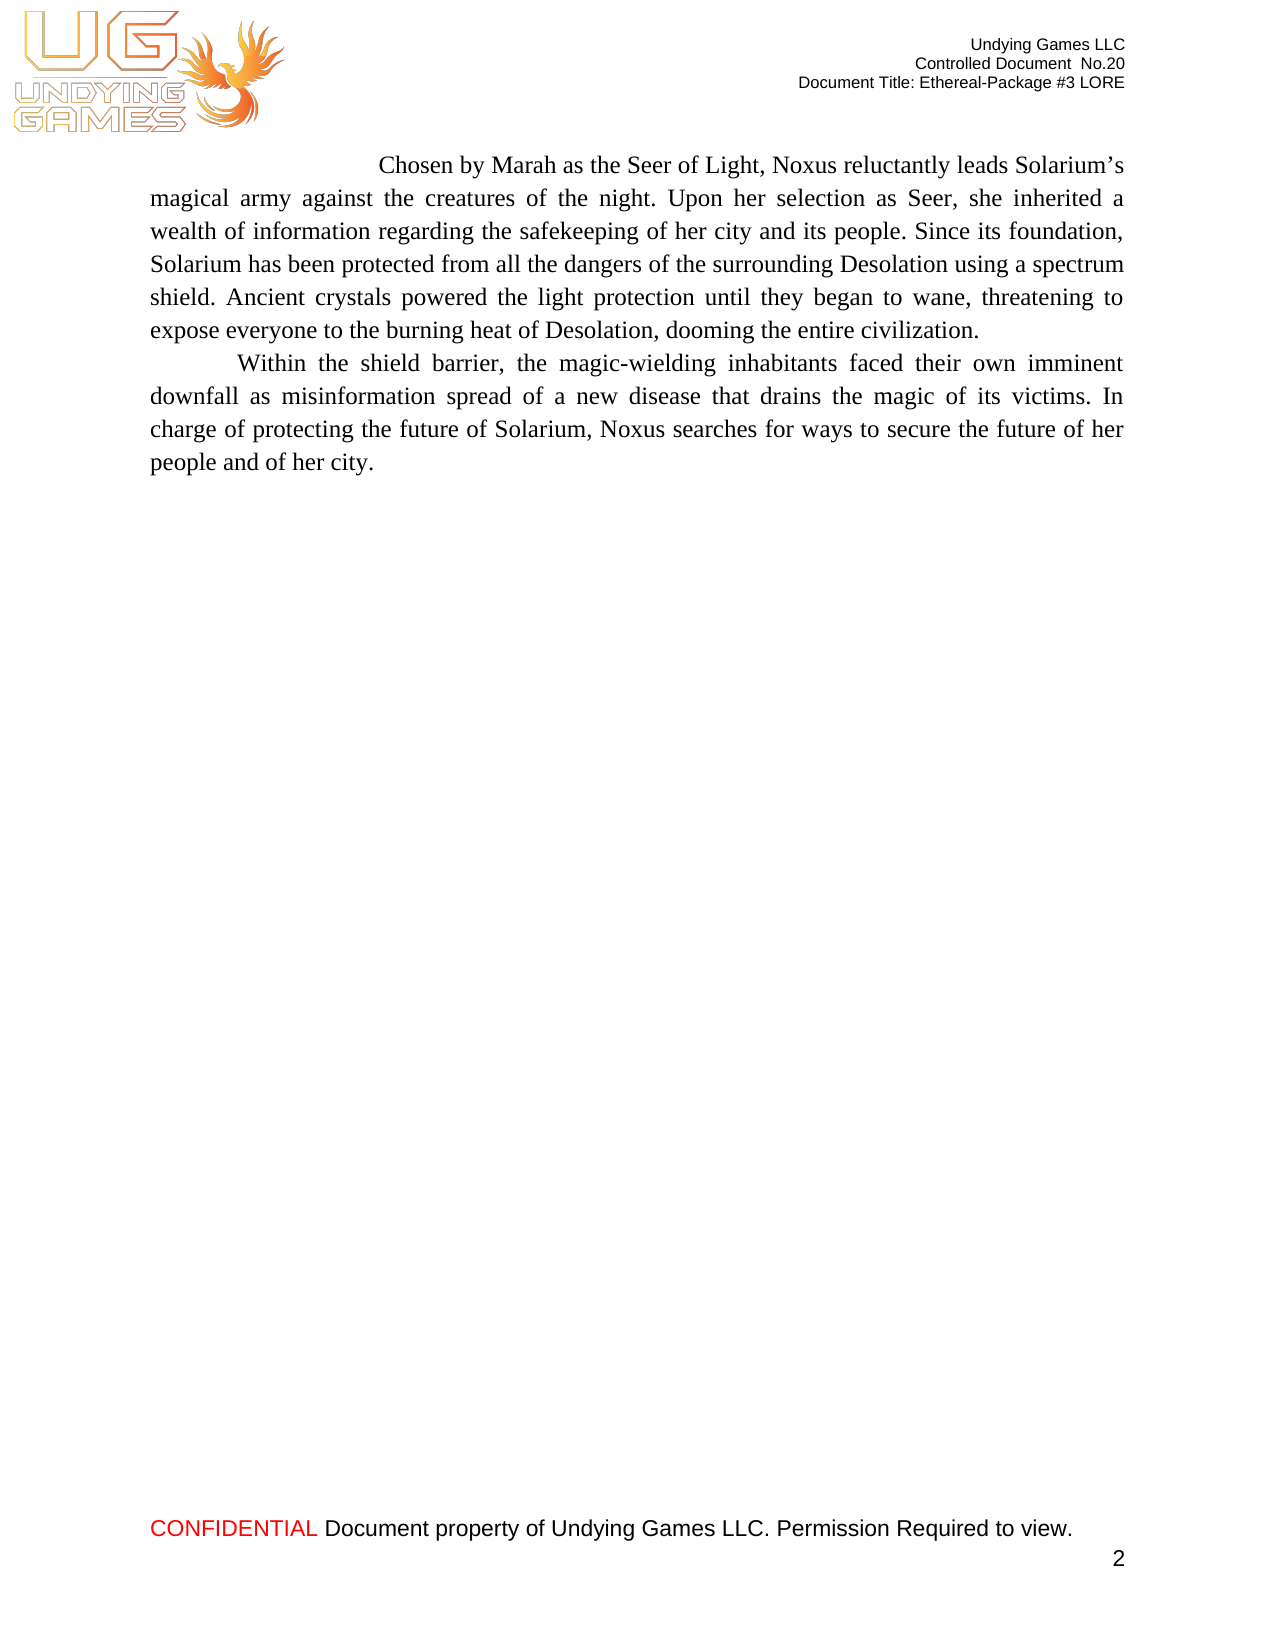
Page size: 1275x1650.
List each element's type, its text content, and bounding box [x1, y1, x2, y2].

text Chosen by Marah as the Seer of Light, Noxus reluctantly leads Solarium’s magical army against the creatures of the night. Upon her selection as Seer, she inherited a wealth of information regarding the safekeeping of her city and its people. Since its foundation, Solarium has been protected from all the dangers of the surrounding Desolation using a spectrum shield. Ancient crystals powered the light protection until they began to wane, threatening to expose everyone to the burning heat of Desolation, dooming the entire civilization. [150, 150, 1125, 344]
picture [14, 11, 285, 132]
text Within the shield barrier, the magic-wielding inhabitants faced their own imminent downfall as misinformation spread of a new disease that drains the magic of its victims. In charge of protecting the future of Solarium, Noxus searches for ways to secure the future of her people and of her city. [150, 348, 1125, 476]
